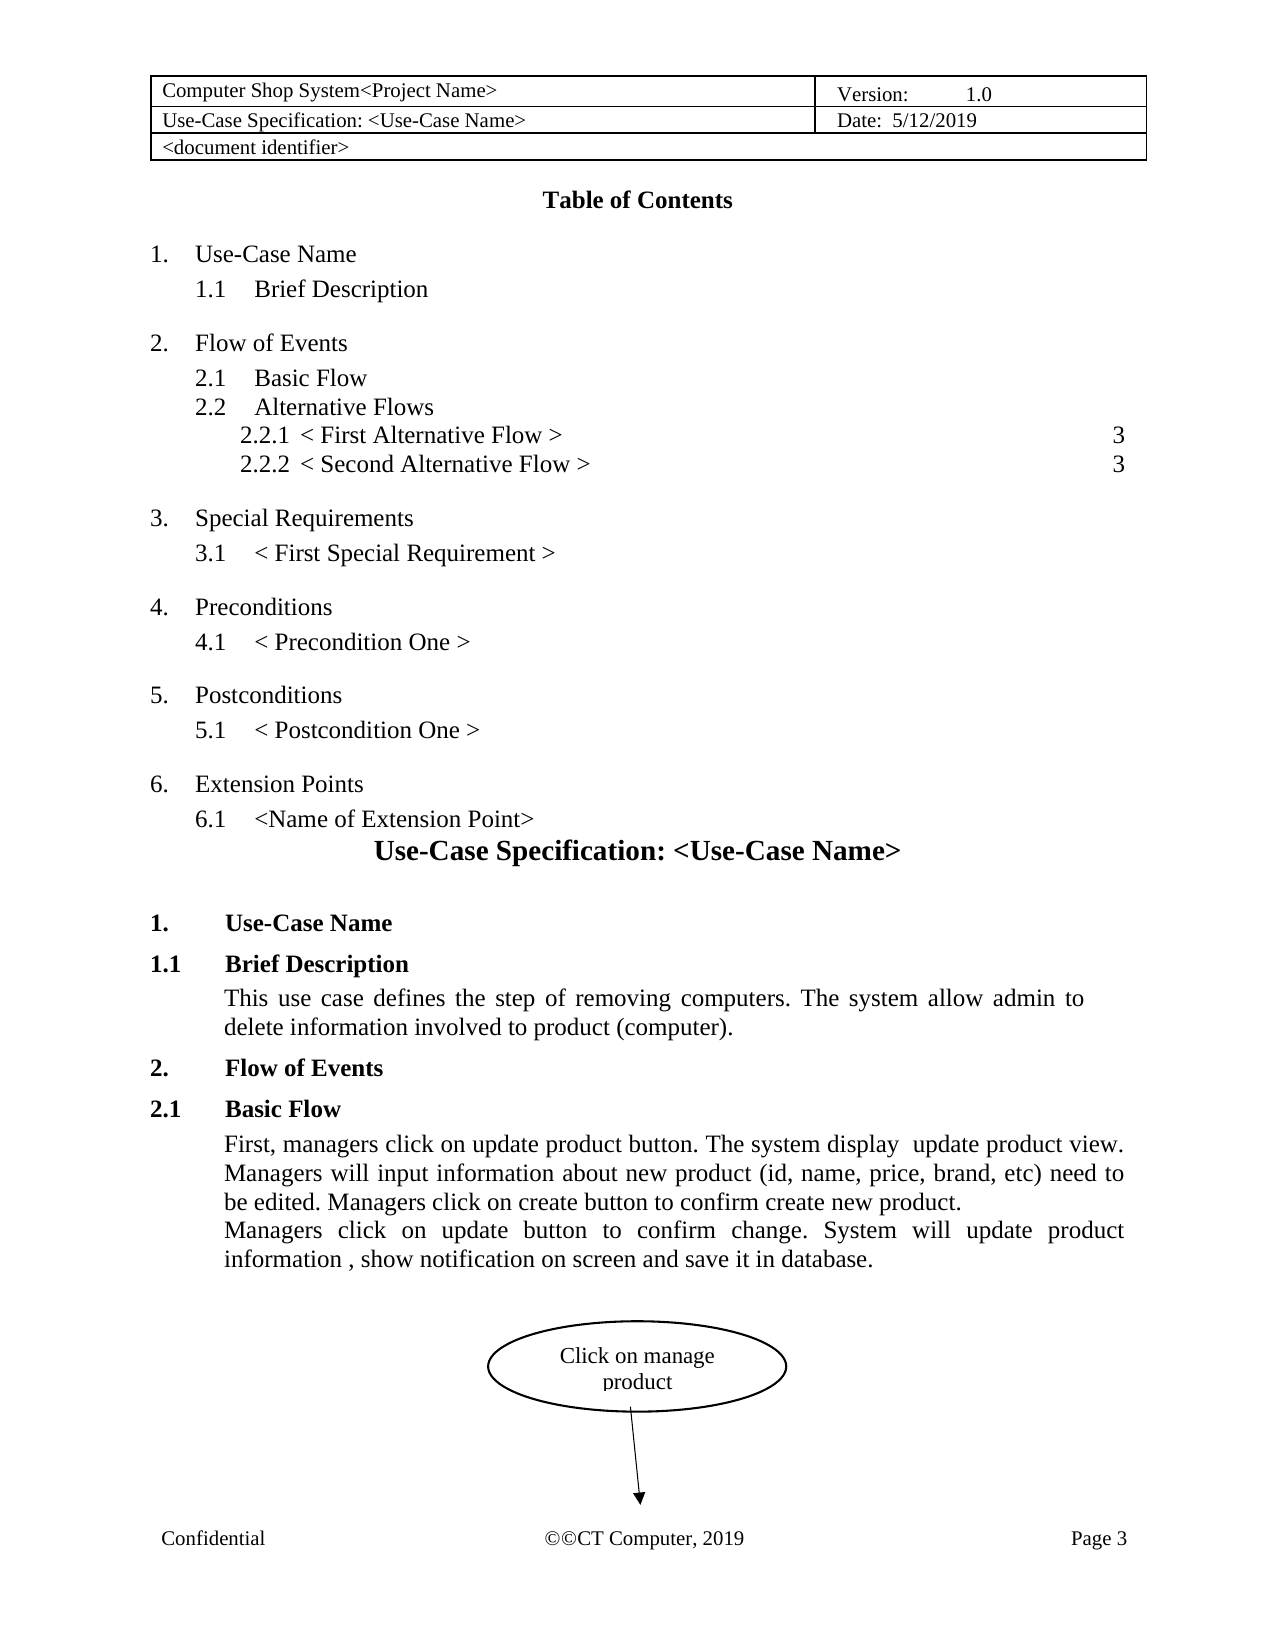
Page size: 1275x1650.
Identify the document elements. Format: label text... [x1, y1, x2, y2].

title Table of Contents [150, 185, 1125, 214]
text 4.1 < Precondition One > 3 [195, 627, 1050, 655]
text 3.1 < First Special Requirement > 3 [195, 538, 1050, 567]
text 2.2 Alternative Flows 3 [195, 392, 1050, 420]
title Use-Case Specification: Delete Product [150, 833, 1125, 866]
text 1. Use-Case Name 3 [150, 239, 1050, 268]
subtitle Use-Case Name [150, 908, 1125, 936]
text 5.1 < Postcondition One > 3 [195, 715, 1050, 744]
text 5. Postconditions 3 [150, 680, 1050, 709]
text 2.1 Basic Flow 3 [195, 363, 1050, 392]
text 2. Flow of Events 3 [150, 328, 1050, 357]
text 4. Preconditions 3 [150, 592, 1050, 620]
text 3. Special Requirements 3 [150, 503, 1050, 532]
text 6. Extension Points 3 [150, 769, 1050, 798]
text First, managers click on update product button. The system display update product view. Managers will input information about new product (id, name, price, brand, etc) need to be edited. Managers click on create button to confirm create new product. [224, 1129, 1125, 1215]
text 2.2.2 < Second Alternative Flow > 3 [240, 449, 1125, 478]
subtitle Flow of Events [150, 1053, 1125, 1082]
text 6.1 <Name of Extension Point> 3 [195, 804, 1050, 833]
subtitle Brief Description [150, 949, 1125, 978]
text This use case defines the step of removing computers. The system allow admin to delete information involved to product (computer). [224, 984, 1086, 1040]
text Managers click on update button to confirm change. System will update product information , show notification on screen and save it in database. [224, 1215, 1125, 1273]
text 1.1 Brief Description 3 [195, 274, 1050, 303]
text 2.2.1 < First Alternative Flow > 3 [240, 420, 1125, 449]
subtitle Basic Flow [150, 1094, 1125, 1123]
